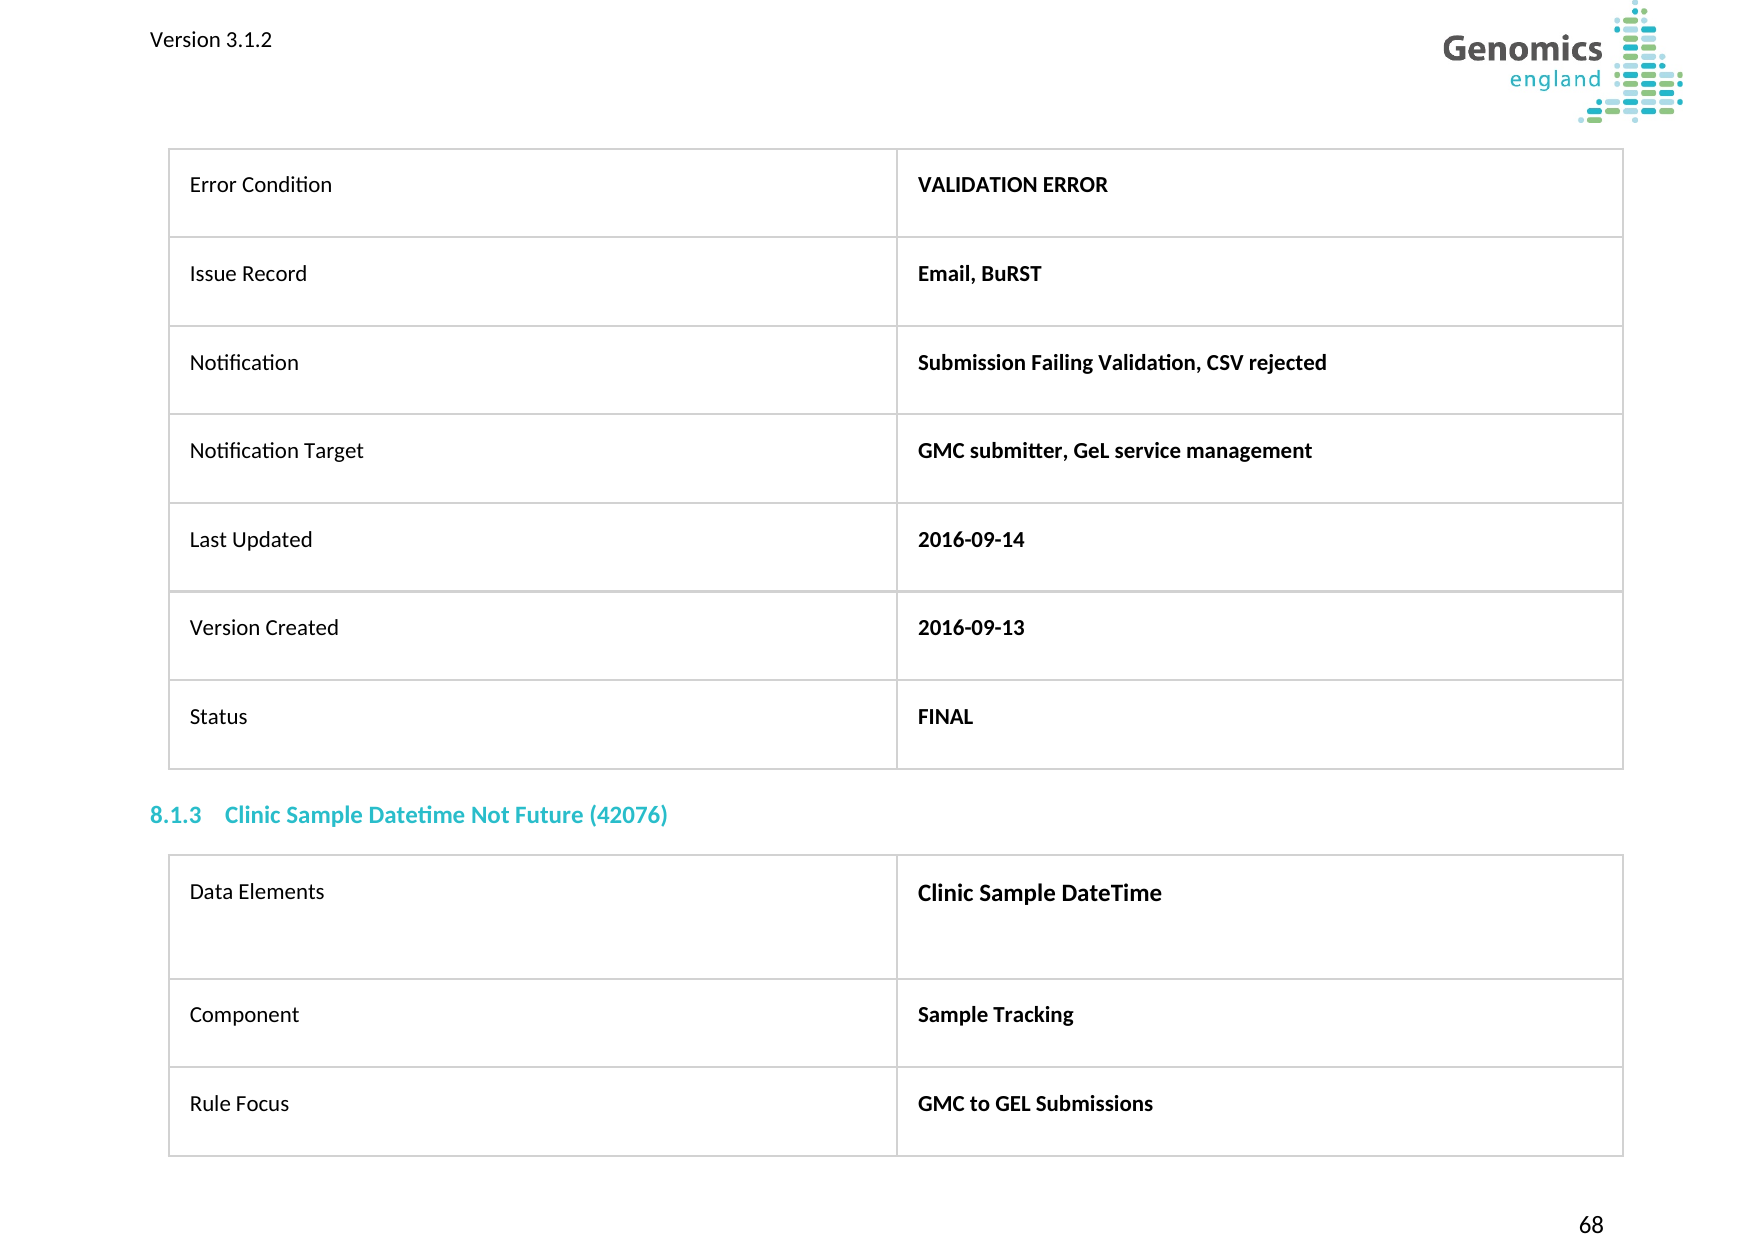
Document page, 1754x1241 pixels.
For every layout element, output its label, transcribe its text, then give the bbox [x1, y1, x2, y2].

table_cell Version Created [170, 593, 896, 679]
table_cell Status [170, 681, 896, 767]
table_cell Last Updated [170, 504, 896, 590]
table_cell GMC to GEL Submissions [898, 1068, 1622, 1154]
table_cell Rule Focus [170, 1068, 896, 1154]
table_header Data Elements [170, 856, 896, 977]
table_cell VALIDATION ERROR [898, 150, 1622, 236]
table_cell Issue Record [170, 238, 896, 325]
table_cell Sample Tracking [898, 980, 1622, 1066]
table_cell GMC submitter, GeL service management [898, 415, 1622, 502]
table_cell Notification [170, 327, 896, 413]
table_header Clinic Sample DateTime [898, 856, 1622, 977]
table_cell FINAL [898, 681, 1622, 767]
subtitle Clinic Sample Datetime Not Future (42076) [150, 799, 1604, 829]
table_cell 2016-09-13 [898, 593, 1622, 679]
table_cell Notification Target [170, 415, 896, 502]
table_cell 2016-09-14 [898, 504, 1622, 590]
table_cell Email, BuRST [898, 238, 1622, 325]
table_cell Component [170, 980, 896, 1066]
table_cell Error Condition [170, 150, 896, 236]
picture [1443, 0, 1683, 123]
table_cell Submission Failing Validation, CSV rejected [898, 327, 1622, 413]
